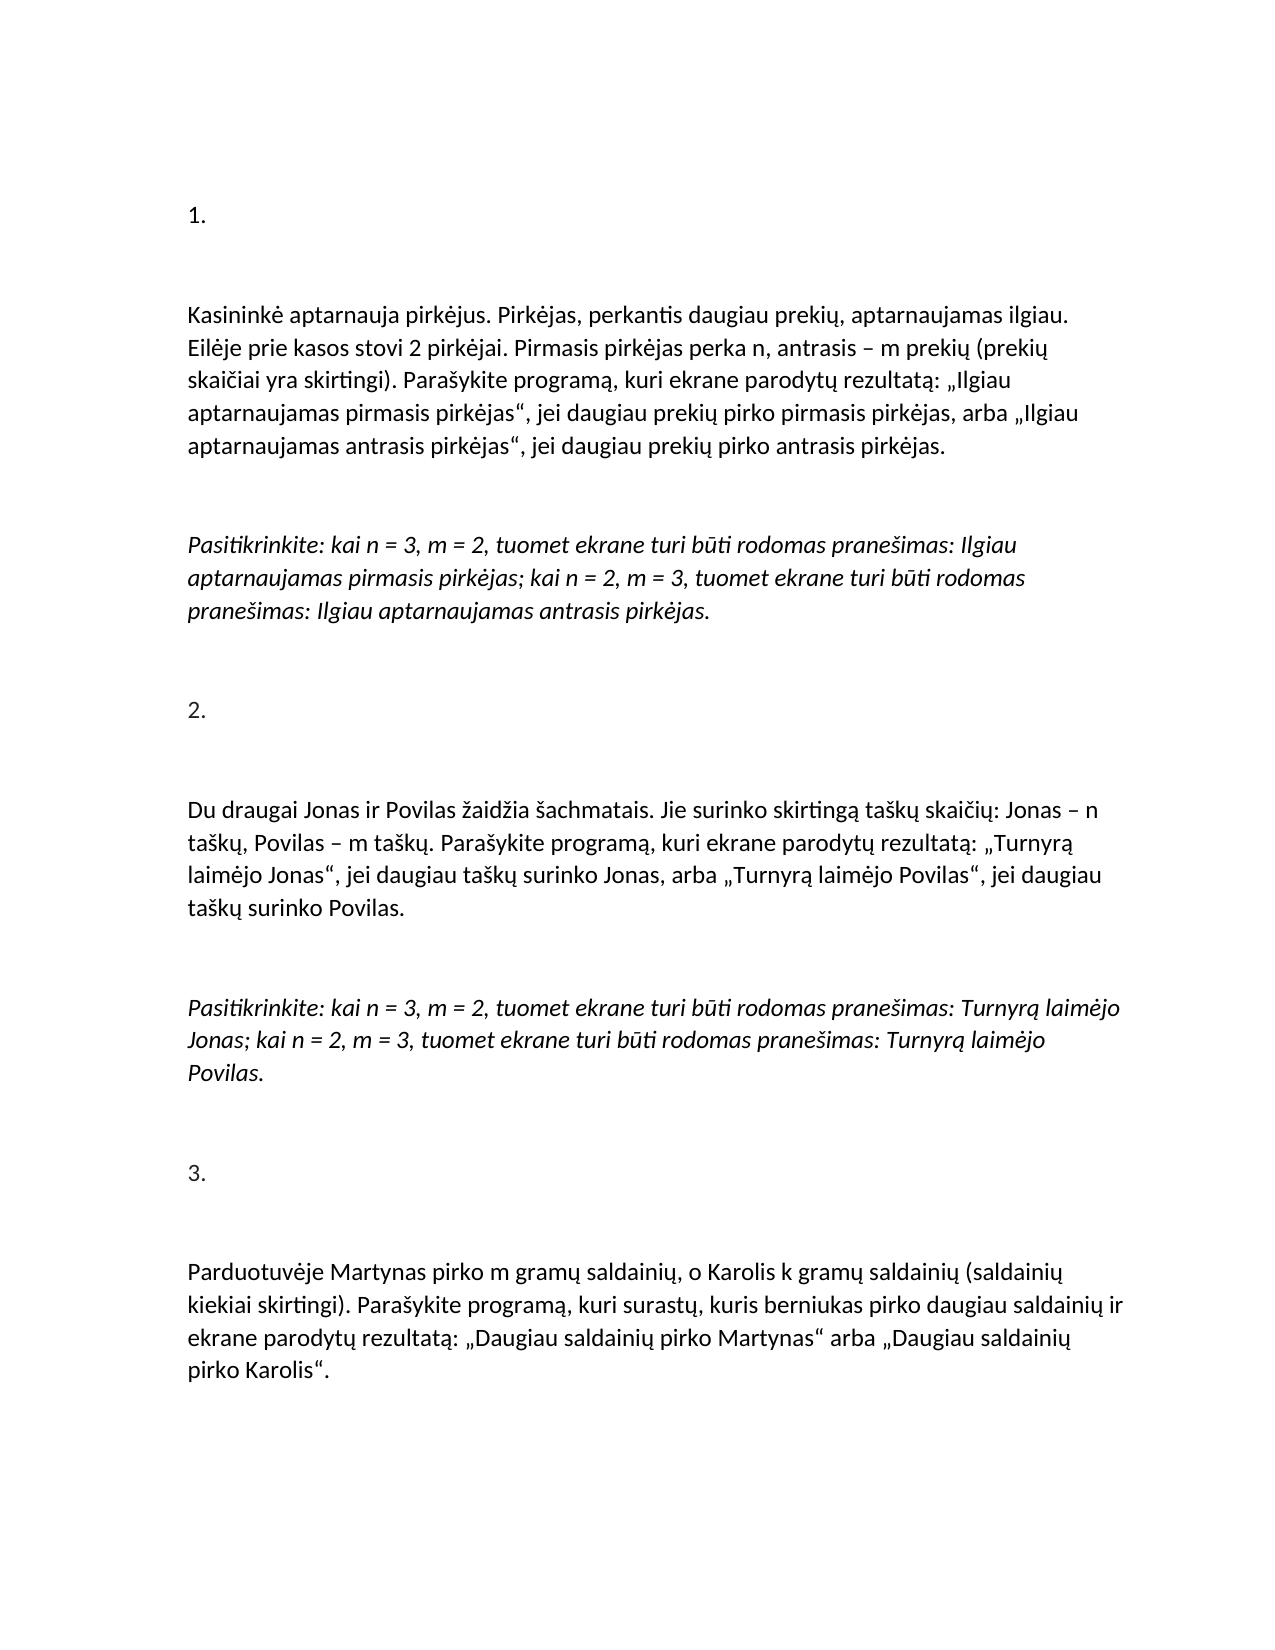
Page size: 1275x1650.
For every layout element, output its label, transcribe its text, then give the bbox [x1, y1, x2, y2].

text Pasitikrinkite: kai n = 3, m = 2, tuomet ekrane turi būti rodomas pranešimas: Ilgiau aptarnaujamas pirmasis pirkėjas; kai n = 2, m = 3, tuomet ekrane turi būti rodomas pranešimas: Ilgiau aptarnaujamas antrasis pirkėjas. [187, 529, 1125, 626]
text Parduotuvėje Martynas pirko m gramų saldainių, o Karolis k gramų saldainių (saldainių kiekiai skirtingi). Parašykite programą, kuri surastų, kuris berniukas pirko daugiau saldainių ir ekrane parodytų rezultatą: „Daugiau saldainių pirko Martynas“ arba „Daugiau saldainių pirko Karolis“. [187, 1256, 1125, 1385]
text Pasitikrinkite: kai n = 3, m = 2, tuomet ekrane turi būti rodomas pranešimas: Turnyrą laimėjo Jonas; kai n = 2, m = 3, tuomet ekrane turi būti rodomas pranešimas: Turnyrą laimėjo Povilas. [187, 992, 1125, 1088]
text Du draugai Jonas ir Povilas žaidžia šachmatais. Jie surinko skirtingą taškų skaičių: Jonas – n taškų, Povilas – m taškų. Parašykite programą, kuri ekrane parodytų rezultatą: „Turnyrą laimėjo Jonas“, jei daugiau taškų surinko Jonas, arba „Turnyrą laimėjo Povilas“, jei daugiau taškų surinko Povilas. [187, 794, 1125, 923]
text Kasininkė aptarnauja pirkėjus. Pirkėjas, perkantis daugiau prekių, aptarnaujamas ilgiau. Eilėje prie kasos stovi 2 pirkėjai. Pirmasis pirkėjas perka n, antrasis – m prekių (prekių skaičiai yra skirtingi). Parašykite programą, kuri ekrane parodytų rezultatą: „Ilgiau aptarnaujamas pirmasis pirkėjas“, jei daugiau prekių pirko pirmasis pirkėjas, arba „Ilgiau aptarnaujamas antrasis pirkėjas“, jei daugiau prekių pirko antrasis pirkėjas. [187, 299, 1125, 461]
